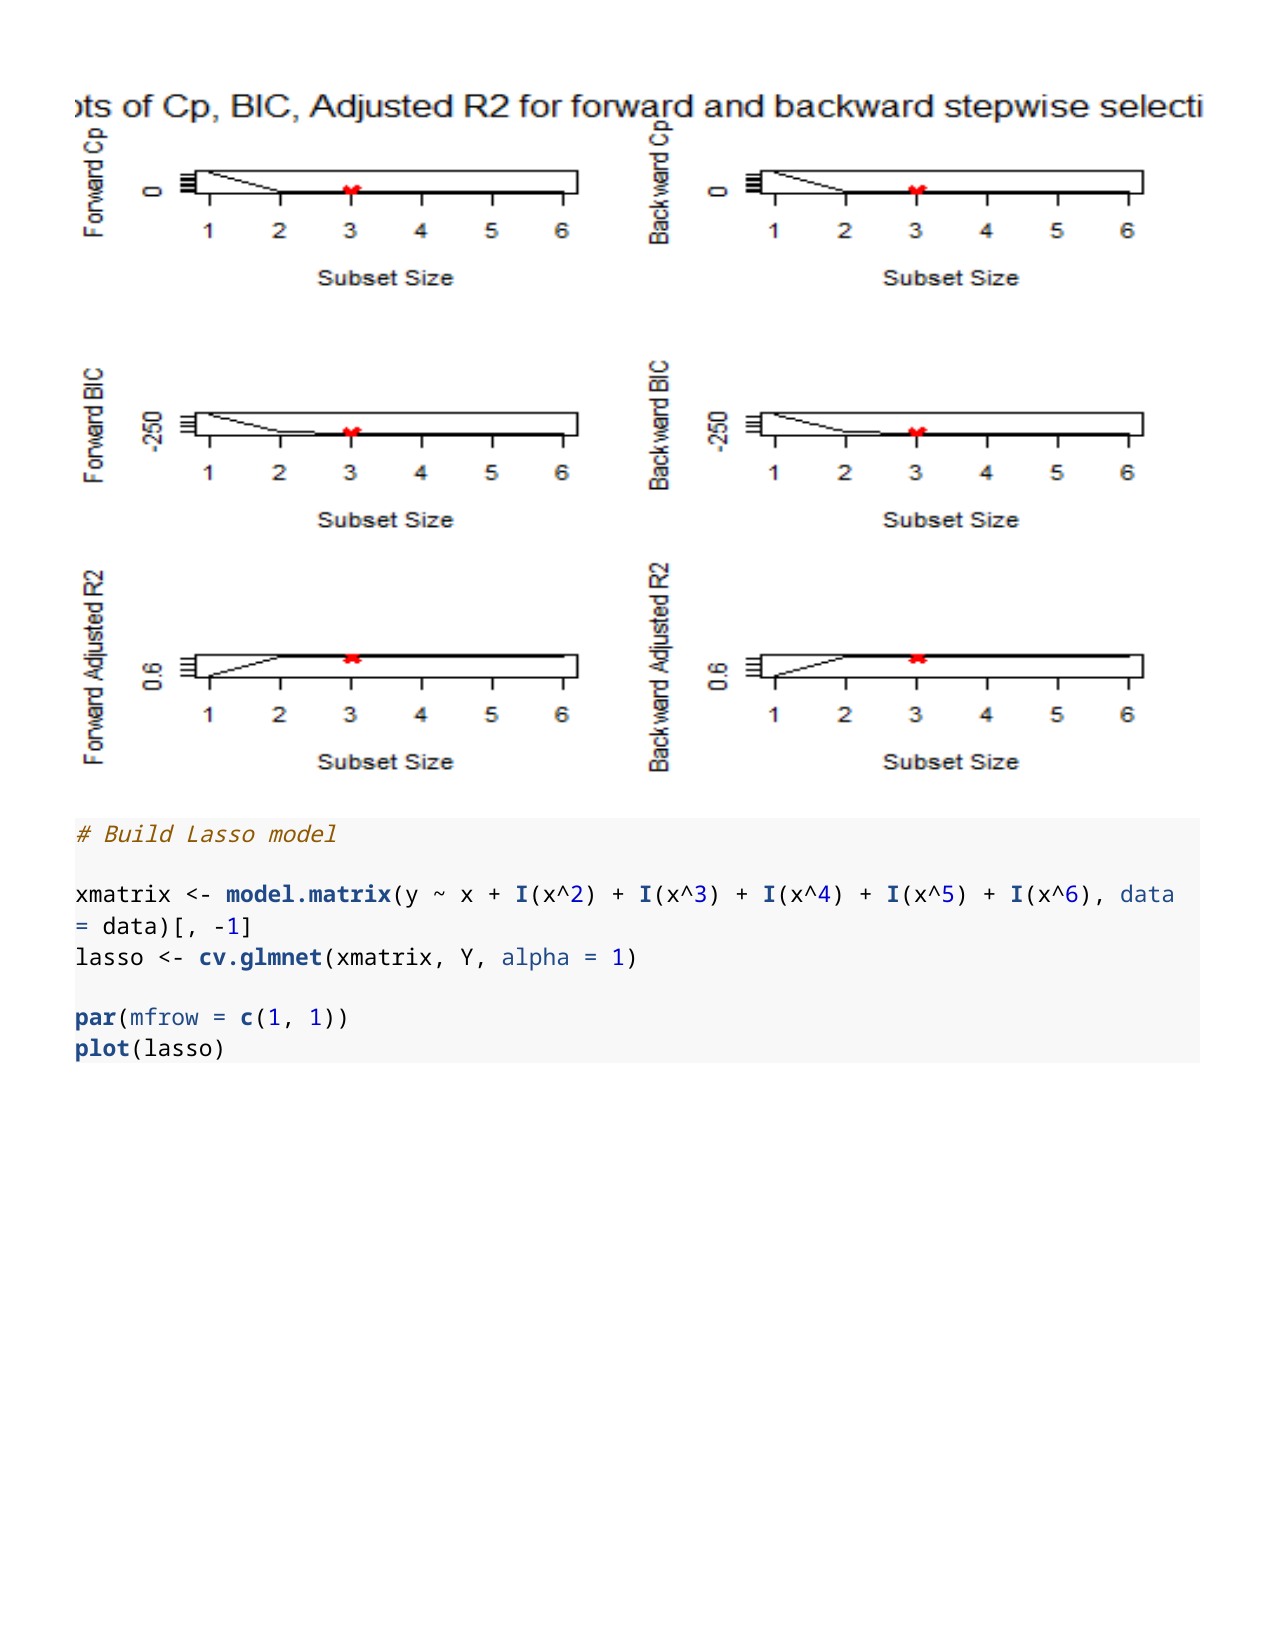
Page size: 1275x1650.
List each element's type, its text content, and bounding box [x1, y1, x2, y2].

picture [75, 75, 1206, 800]
text # Build Lasso model xmatrix <- model.matrix(y ~ x + I(x^2) + I(x^3) + I(x^4) + I(x^5) + I(x^6), data = data)[, -1] lasso <- cv.glmnet(xmatrix, Y, alpha = 1) par(mfrow = c(1, 1)) plot(lasso) [75, 818, 1200, 1063]
